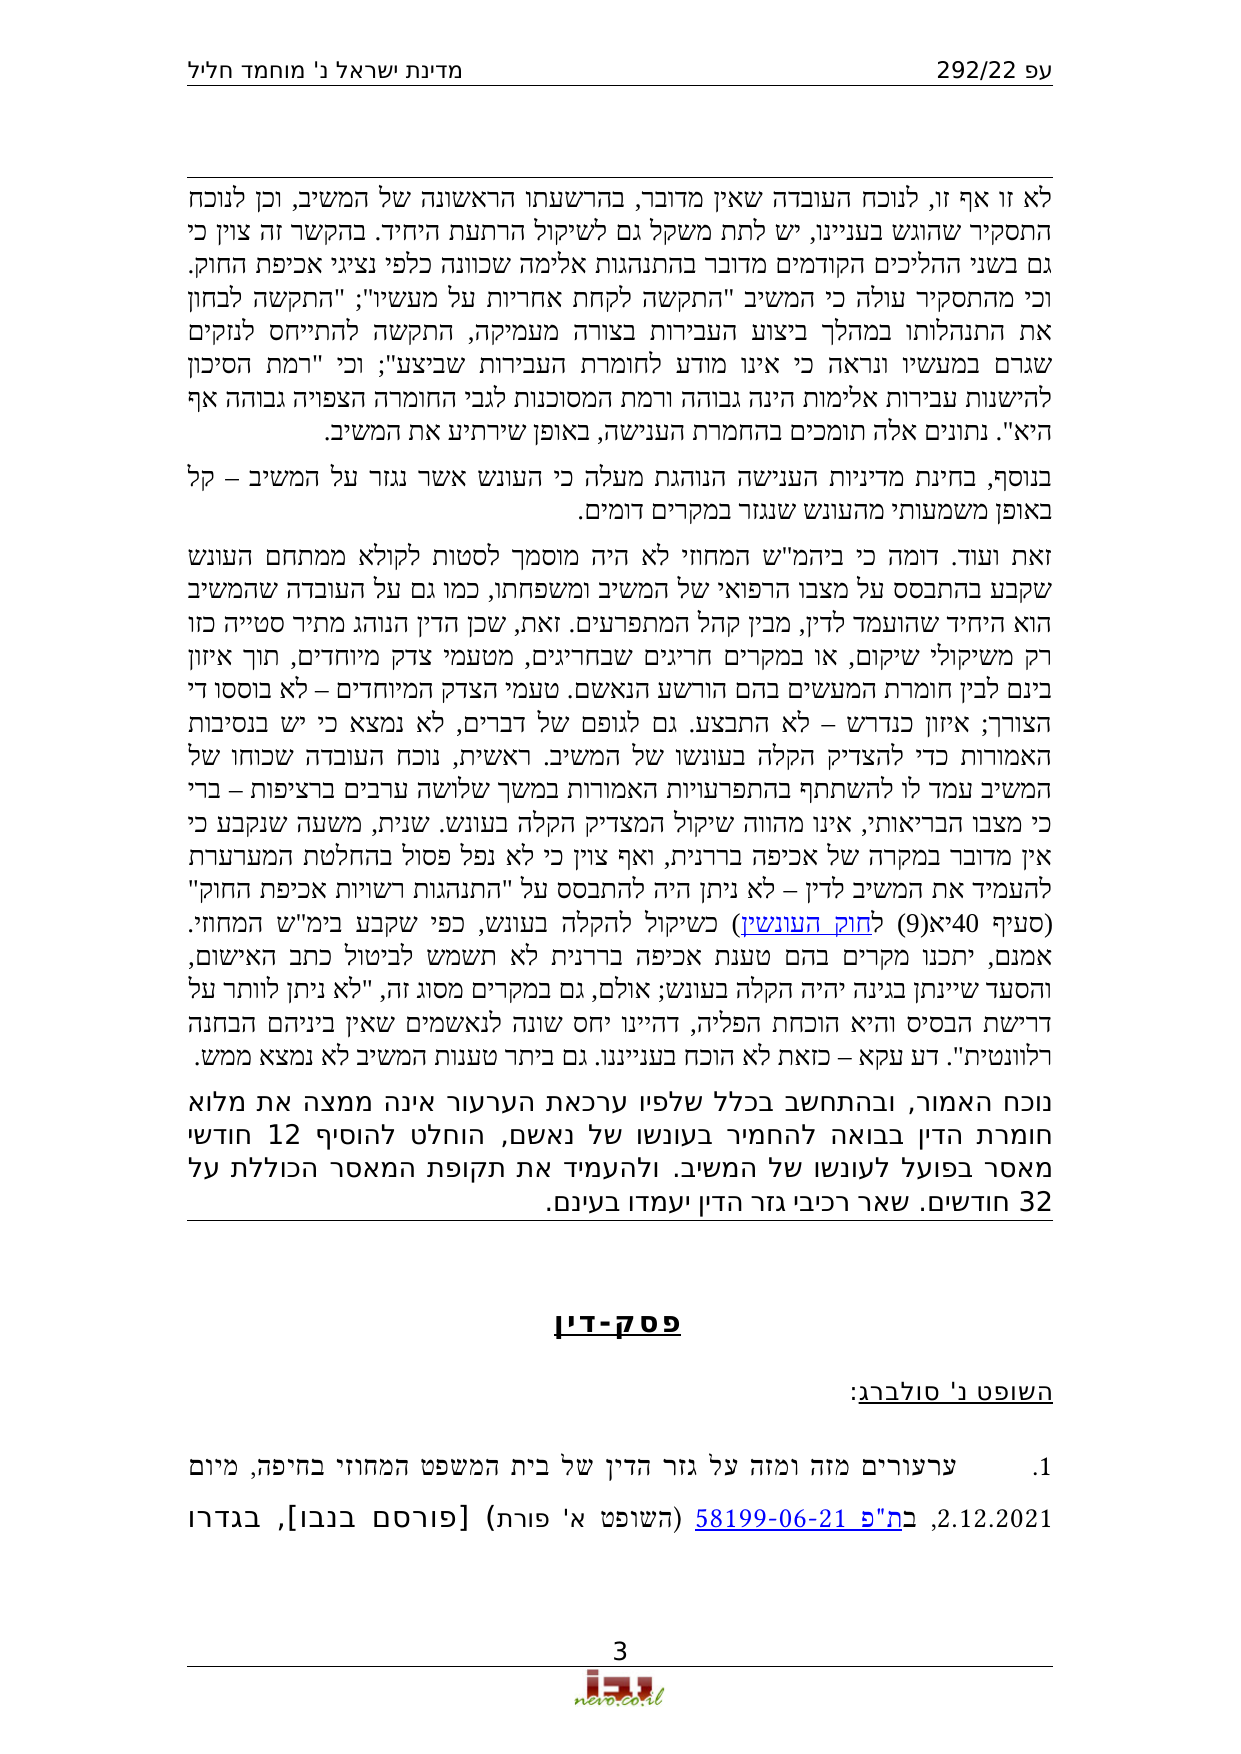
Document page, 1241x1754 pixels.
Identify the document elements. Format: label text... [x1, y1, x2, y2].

text השופט נ' סולברג: [187, 1377, 1053, 1407]
picture [574, 1669, 666, 1707]
table_header פסק-דין [182, 1305, 1053, 1351]
text נוכח האמור, ובהתחשב בכלל שלפיו ערכאת הערעור אינה ממצה את מלוא חומרת הדין בבואה להחמיר בעונשו של נאשם, הוחלט להוסיף 12 חודשי מאסר בפועל לעונשו של המשיב. ולהעמיד את תקופת המאסר הכוללת על 32 חודשים. שאר רכיבי גזר הדין יעמדו בעינם. [187, 1081, 1053, 1220]
list זאת ועוד. דומה כי ביהמ"ש המחוזי לא היה מוסמך לסטות לקולא ממתחם העונש שקבע בהתבסס על מצבו הרפואי של המשיב ומשפחתו, כמו גם על העובדה שהמשיב הוא היחיד שהועמד לדין, מבין קהל המתפרעים. זאת, שכן הדין הנוהג מתיר סטייה כזו רק משיקולי שיקום, או במקרים חריגים שבחריגים, מטעמי צדק מיוחדים, תוך איזון בינם לבין חומרת המעשים בהם הורשע הנאשם. טעמי הצדק המיוחדים – לא בוססו די הצורך; איזון כנדרש – לא התבצע. גם לגופם של דברים, לא נמצא כי יש בנסיבות האמורות כדי להצדיק הקלה בעונשו של המשיב. ראשית, נוכח העובדה שכוחו של המשיב עמד לו להשתתף בהתפרעויות האמורות במשך שלושה ערבים ברציפות – ברי כי מצבו הבריאותי, אינו מהווה שיקול המצדיק הקלה בעונש. שנית, משעה שנקבע כי אין מדובר במקרה של אכיפה בררנית, ואף צוין כי לא נפל פסול בהחלטת המערערת להעמיד את המשיב לדין – לא ניתן היה להתבסס על "התנהגות רשויות אכיפת החוק" (סעיף 40יא(9) לחוק העונשין) כשיקול להקלה בעונש, כפי שקבע בימ"ש המחוזי. אמנם, יתכנו מקרים בהם טענת אכיפה בררנית לא תשמש לביטול כתב האישום, והסעד שיינתן בגינה יהיה הקלה בעונש; אולם, גם במקרים מסוג זה, "לא ניתן לוותר על דרישת הבסיס והיא הוכחת הפליה, דהיינו יחס שונה לנאשמים שאין ביניהם הבחנה רלוונטית". דע עקא – כזאת לא הוכח בענייננו. גם ביתר טענות המשיב לא נמצא ממש. [187, 536, 1053, 1072]
list בנוסף, בחינת מדיניות הענישה הנוהגת מעלה כי העונש אשר נגזר על המשיב – קל באופן משמעותי מהעונש שנגזר במקרים דומים. [187, 456, 1053, 526]
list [187, 1450, 1053, 1534]
list לא זו אף זו, לנוכח העובדה שאין מדובר, בהרשעתו הראשונה של המשיב, וכן לנוכח התסקיר שהוגש בעניינו, יש לתת משקל גם לשיקול הרתעת היחיד. בהקשר זה צוין כי גם בשני ההליכים הקודמים מדובר בהתנהגות אלימה שכוונה כלפי נציגי אכיפת החוק. וכי מהתסקיר עולה כי המשיב "התקשה לקחת אחריות על מעשיו"; "התקשה לבחון את התנהלותו במהלך ביצוע העבירות בצורה מעמיקה, התקשה להתייחס לנזקים שגרם במעשיו ונראה כי אינו מודע לחומרת העבירות שביצע"; וכי "רמת הסיכון להישנות עבירות אלימות הינה גבוהה ורמת המסוכנות לגבי החומרה הצפויה גבוהה אף היא". נתונים אלה תומכים בהחמרת הענישה, באופן שירתיע את המשיב. [187, 178, 1053, 447]
